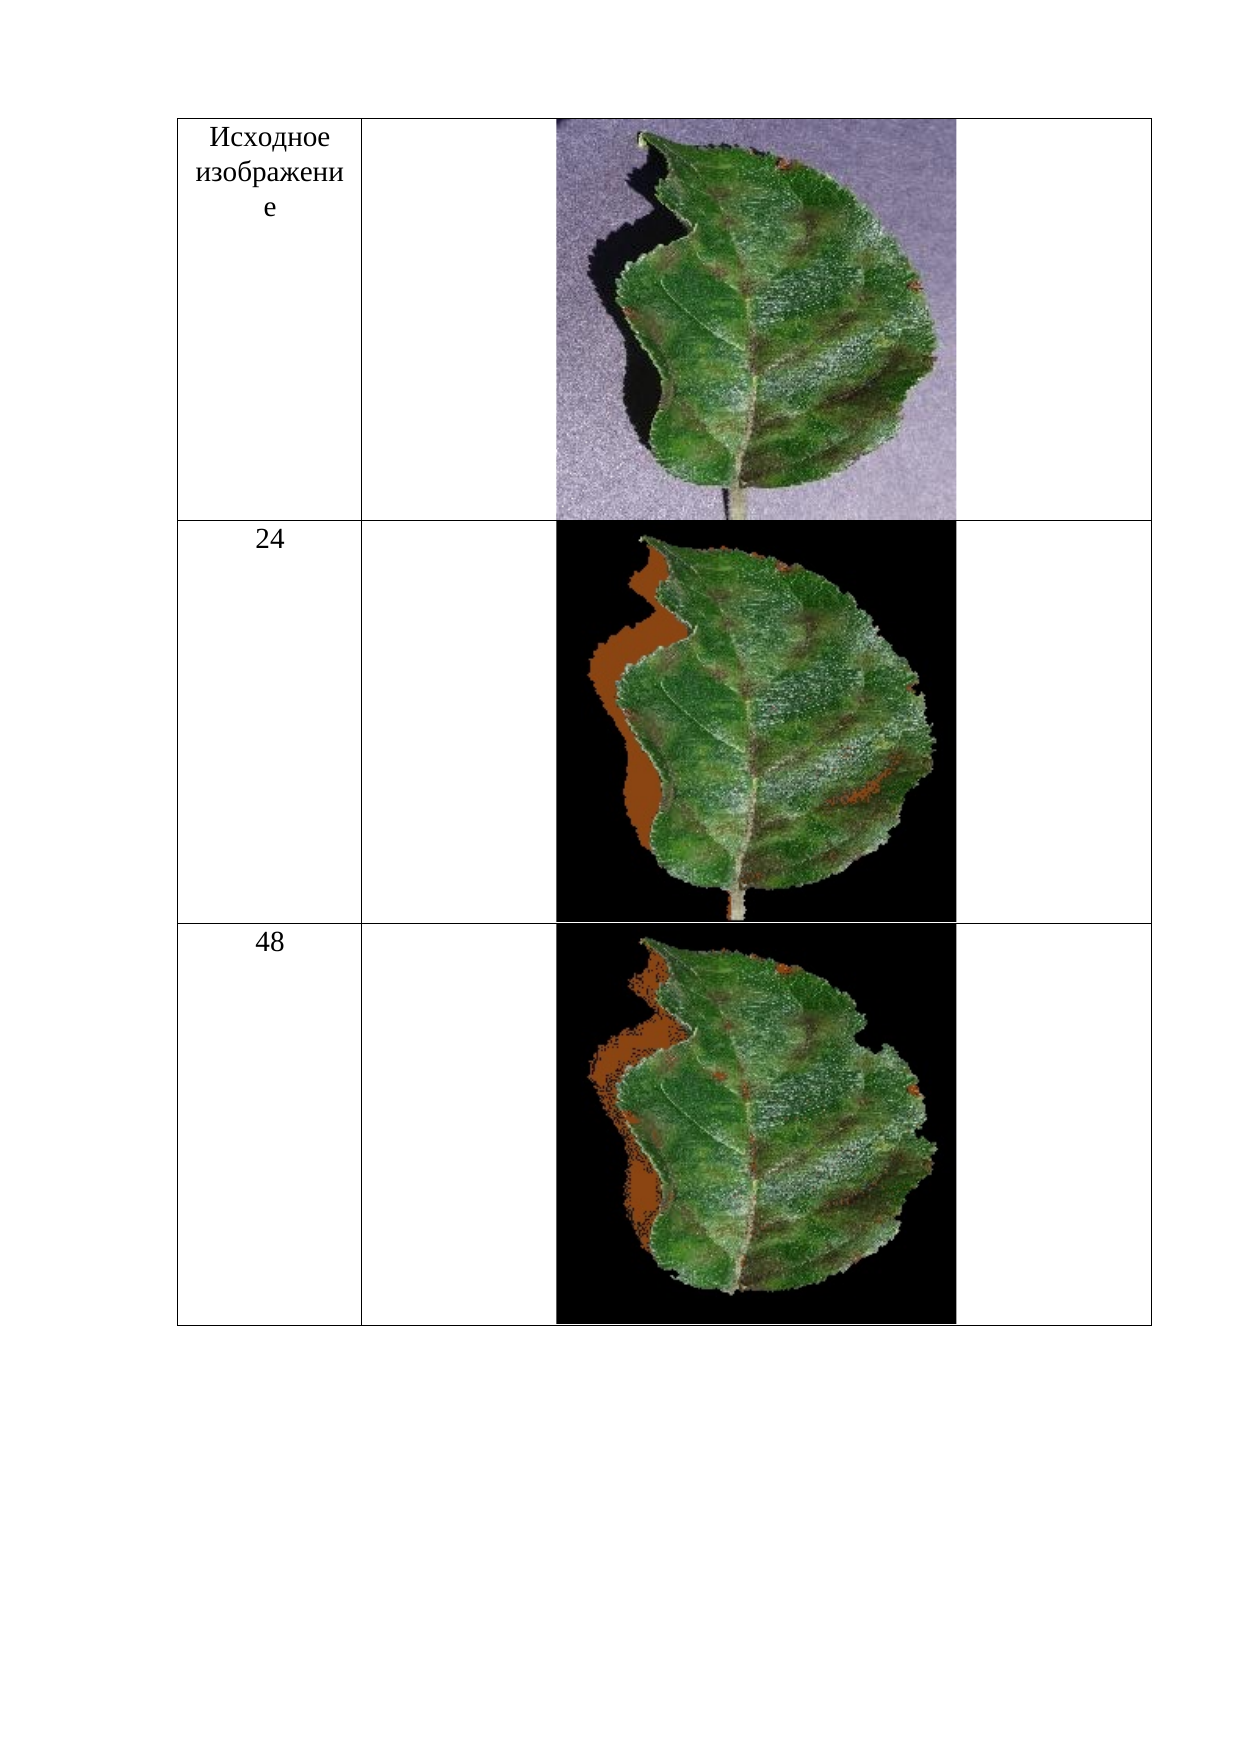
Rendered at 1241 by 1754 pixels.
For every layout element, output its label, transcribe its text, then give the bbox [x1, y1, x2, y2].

picture [556, 923, 957, 1324]
table_cell [362, 924, 1151, 1325]
table_cell 48 [178, 924, 361, 1325]
table_cell [362, 119, 556, 520]
table_cell 24 [178, 521, 361, 923]
table_cell Исходное изображение [178, 119, 361, 520]
picture [556, 119, 957, 520]
picture [556, 521, 957, 922]
table_cell [957, 119, 1151, 520]
table_cell [362, 521, 1151, 923]
